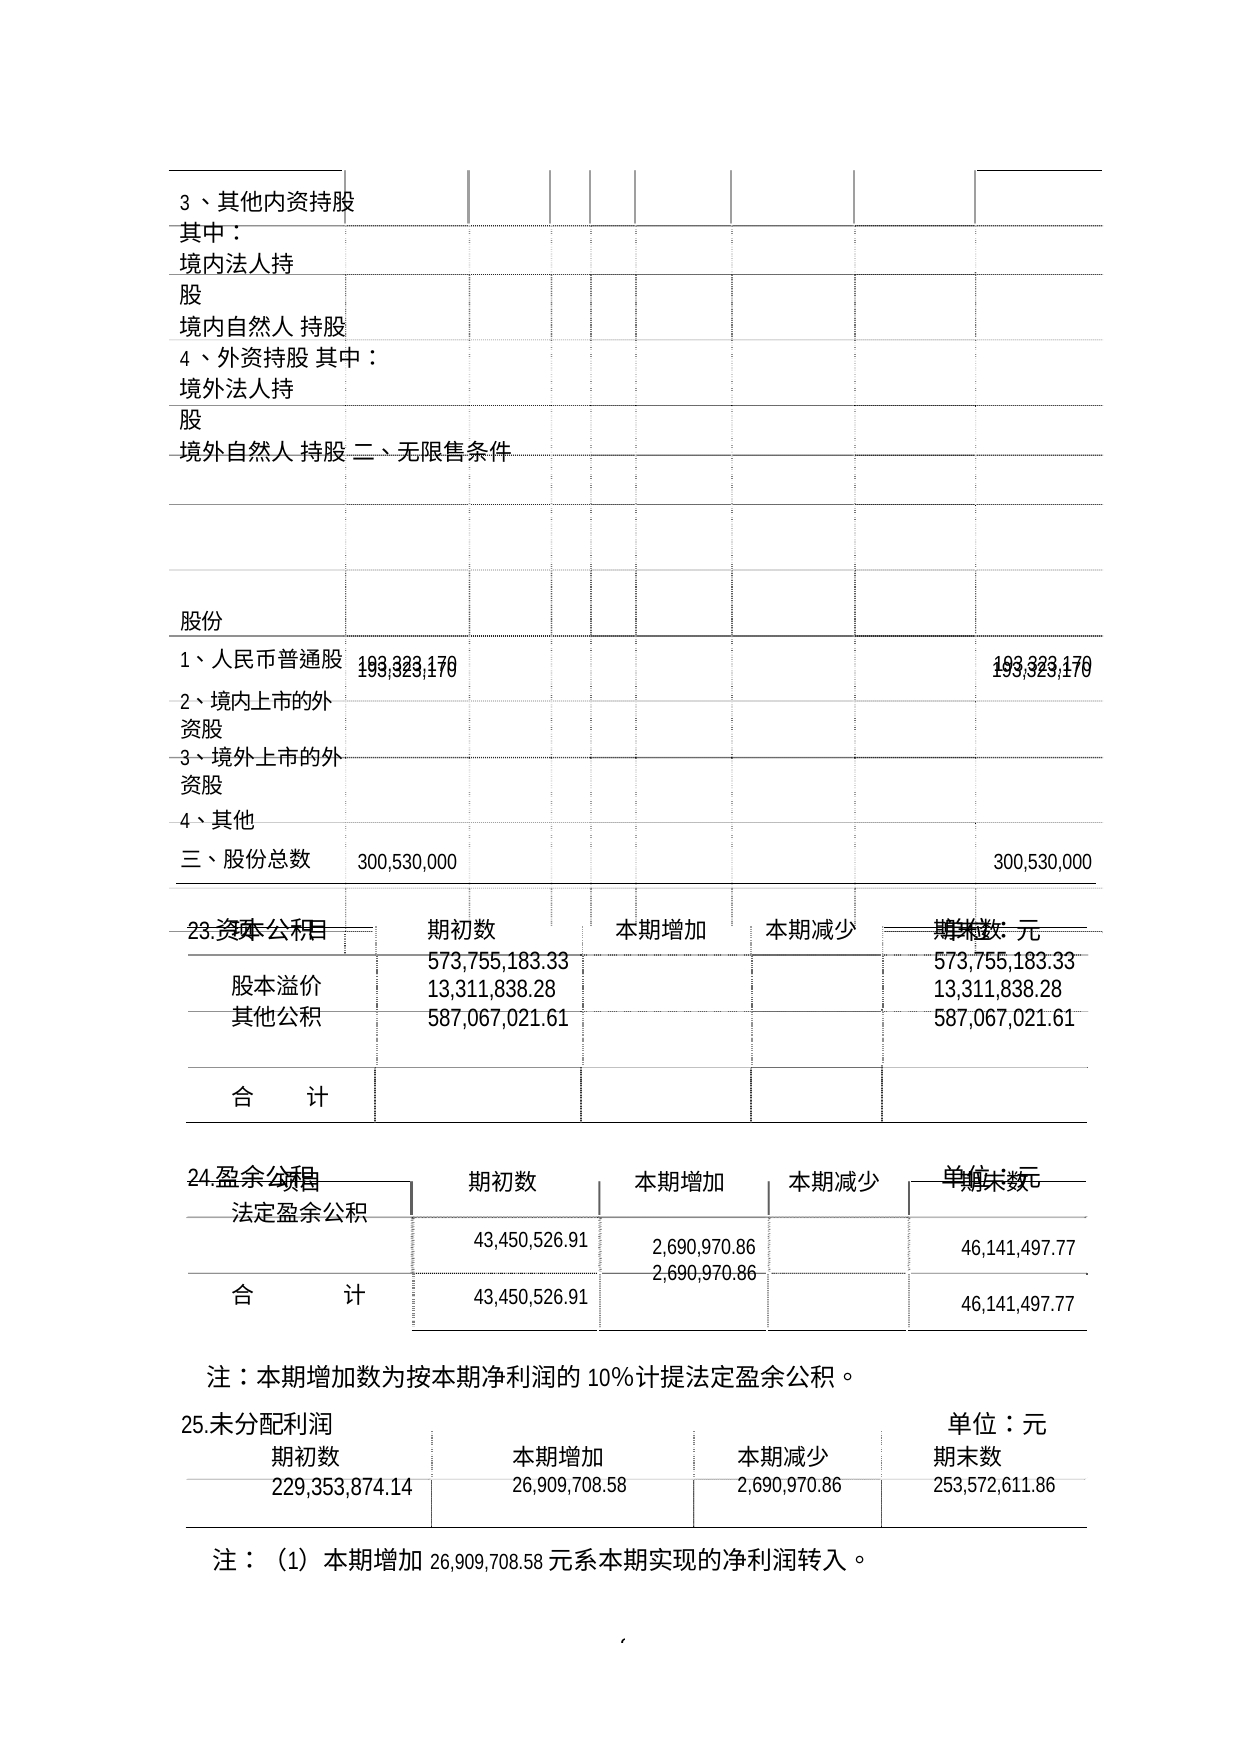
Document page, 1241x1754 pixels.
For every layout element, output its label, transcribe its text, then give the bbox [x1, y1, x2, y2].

text 25.未分配利润 单位：元 [181, 1406, 1082, 1440]
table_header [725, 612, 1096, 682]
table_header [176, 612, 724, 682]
picture [214, 228, 221, 234]
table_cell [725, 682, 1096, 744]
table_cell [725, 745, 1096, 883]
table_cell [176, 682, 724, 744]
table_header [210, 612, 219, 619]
picture [185, 1193, 1090, 1332]
picture [185, 1430, 1088, 1527]
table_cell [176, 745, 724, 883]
text 注：（1）本期增加 26,909,708.58 元系本期实现的净利润转入。 [212, 1545, 1082, 1575]
picture [167, 168, 1104, 1123]
text 24.盈余公积 单位：元 [187, 1162, 1082, 1193]
text 23.资本公积 单位：元 [187, 913, 1082, 947]
picture [329, 1214, 339, 1219]
text 注：本期增加数为按本期净利润的 10％计提法定盈余公积。 [206, 1363, 1082, 1392]
